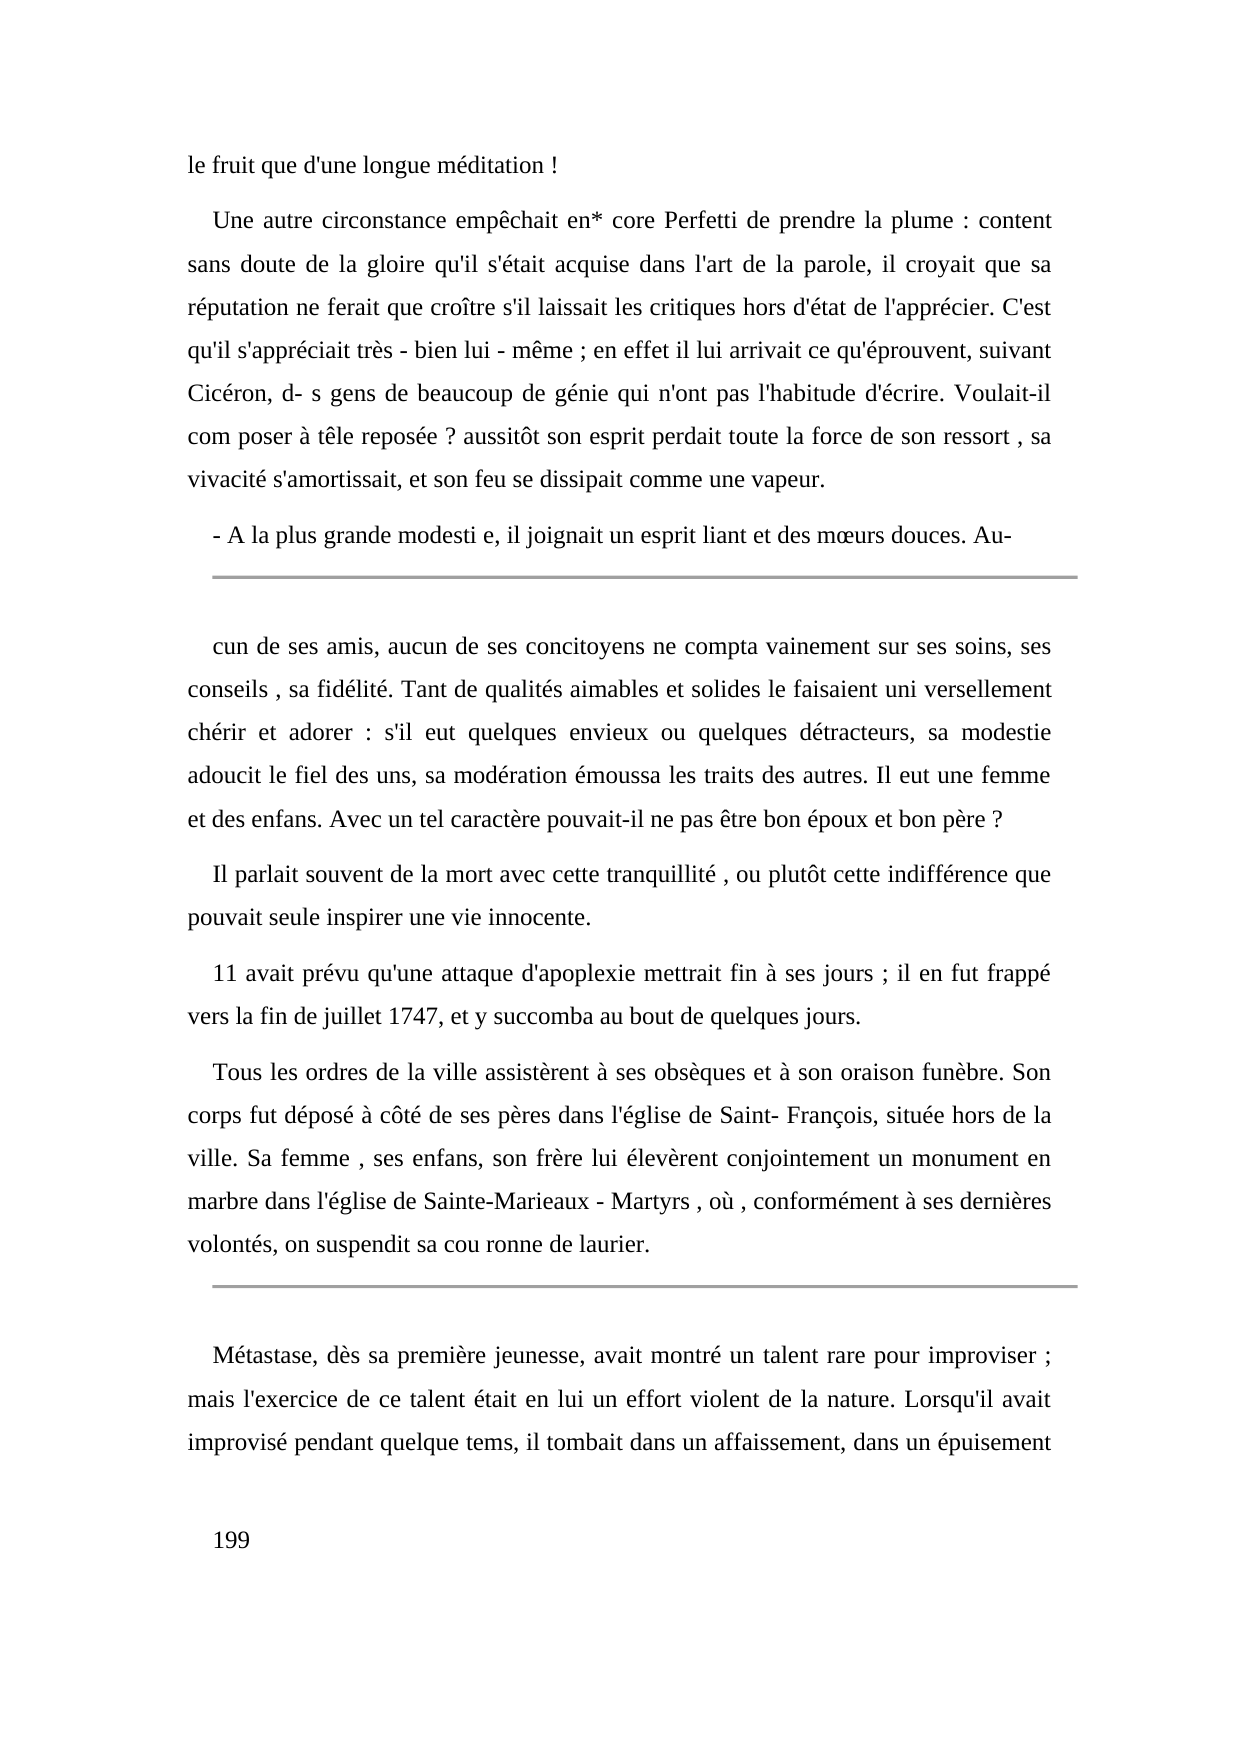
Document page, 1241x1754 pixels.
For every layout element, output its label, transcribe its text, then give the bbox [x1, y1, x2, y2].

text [187, 150, 1053, 179]
text - A la plus grande modesti e, il joignait un esprit liant et des mœurs douces. Au- [187, 520, 1053, 549]
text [187, 1341, 1053, 1456]
text Il parlait souvent de la mort avec cette tranquillité , ou plutôt cette indifférence que pouvait seule inspirer une vie innocente. [187, 859, 1053, 931]
text Tous les ordres de la ville assistèrent à ses obsèques et à son oraison funèbre. Son corps fut déposé à côté de ses pères dans l'église de Saint- François, située hors de la ville. Sa femme , ses enfans, son frère lui élevèrent conjointement un monument en marbre dans l'église de Sainte-Marieaux - Martyrs , où , conformément à ses dernières volontés, on suspendit sa cou ronne de laurier. [187, 1057, 1053, 1258]
text Une autre circonstance empêchait en* core Perfetti de prendre la plume : content sans doute de la gloire qu'il s'était acquise dans l'art de la parole, il croyait que sa réputation ne ferait que croître s'il laissait les critiques hors d'état de l'apprécier. C'est qu'il s'appréciait très - bien lui - même ; en effet il lui arrivait ce qu'éprouvent, suivant Cicéron, d- s gens de beaucoup de génie qui n'ont pas l'habitude d'écrire. Voulait-il com poser à têle reposée ? aussitôt son esprit perdait toute la force de son ressort , sa vivacité s'amortissait, et son feu se dissipait comme une vapeur. [187, 206, 1053, 493]
text 11 avait prévu qu'une attaque d'apoplexie mettrait fin à ses jours ; il en fut frappé vers la fin de juillet 1747, et y succomba au bout de quelques jours. [187, 958, 1053, 1030]
text cun de ses amis, aucun de ses concitoyens ne compta vainement sur ses soins, ses conseils , sa fidélité. Tant de qualités aimables et solides le faisaient uni versellement chérir et adorer : s'il eut quelques envieux ou quelques détracteurs, sa modestie adoucit le fiel des uns, sa modération émoussa les traits des autres. Il eut une femme et des enfans. Avec un tel caractère pouvait-il ne pas être bon époux et bon père ? [187, 631, 1053, 832]
